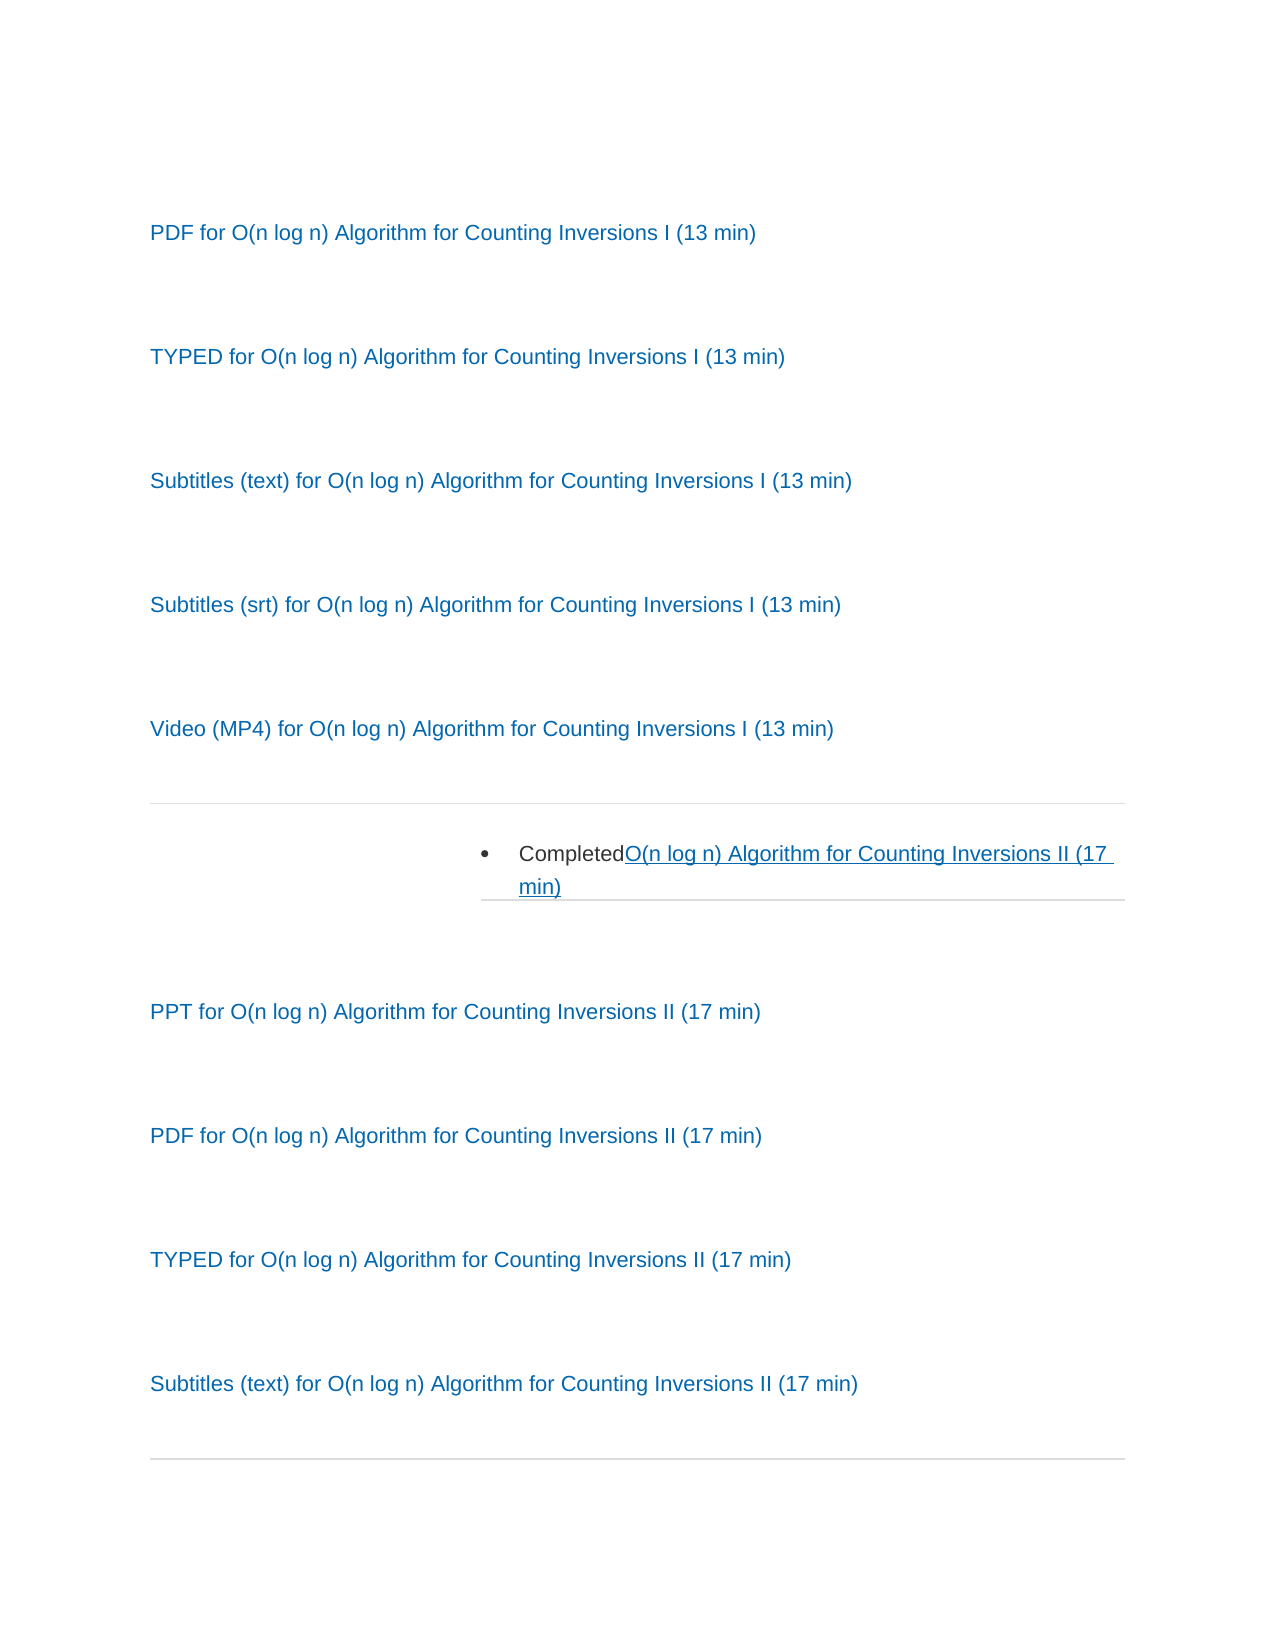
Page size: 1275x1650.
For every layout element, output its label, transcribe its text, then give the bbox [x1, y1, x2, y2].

text Video (MP4) for O(n log n) Algorithm for Counting Inversions I (13 min) [150, 708, 1125, 741]
list CompletedO(n log n) Algorithm for Counting Inversions II (17 min) [481, 833, 1125, 899]
text PDF for O(n log n) Algorithm for Counting Inversions II (17 min) [150, 1116, 1125, 1148]
text Subtitles (text) for O(n log n) Algorithm for Counting Inversions I (13 min) [150, 460, 1125, 493]
text TYPED for O(n log n) Algorithm for Counting Inversions II (17 min) [150, 1239, 1125, 1272]
text Subtitles (text) for O(n log n) Algorithm for Counting Inversions II (17 min) [150, 1363, 1125, 1396]
text PDF for O(n log n) Algorithm for Counting Inversions I (13 min) [150, 212, 1125, 245]
text PPT for O(n log n) Algorithm for Counting Inversions II (17 min) [150, 992, 1125, 1024]
text TYPED for O(n log n) Algorithm for Counting Inversions I (13 min) [150, 336, 1125, 369]
text Subtitles (srt) for O(n log n) Algorithm for Counting Inversions I (13 min) [150, 584, 1125, 617]
